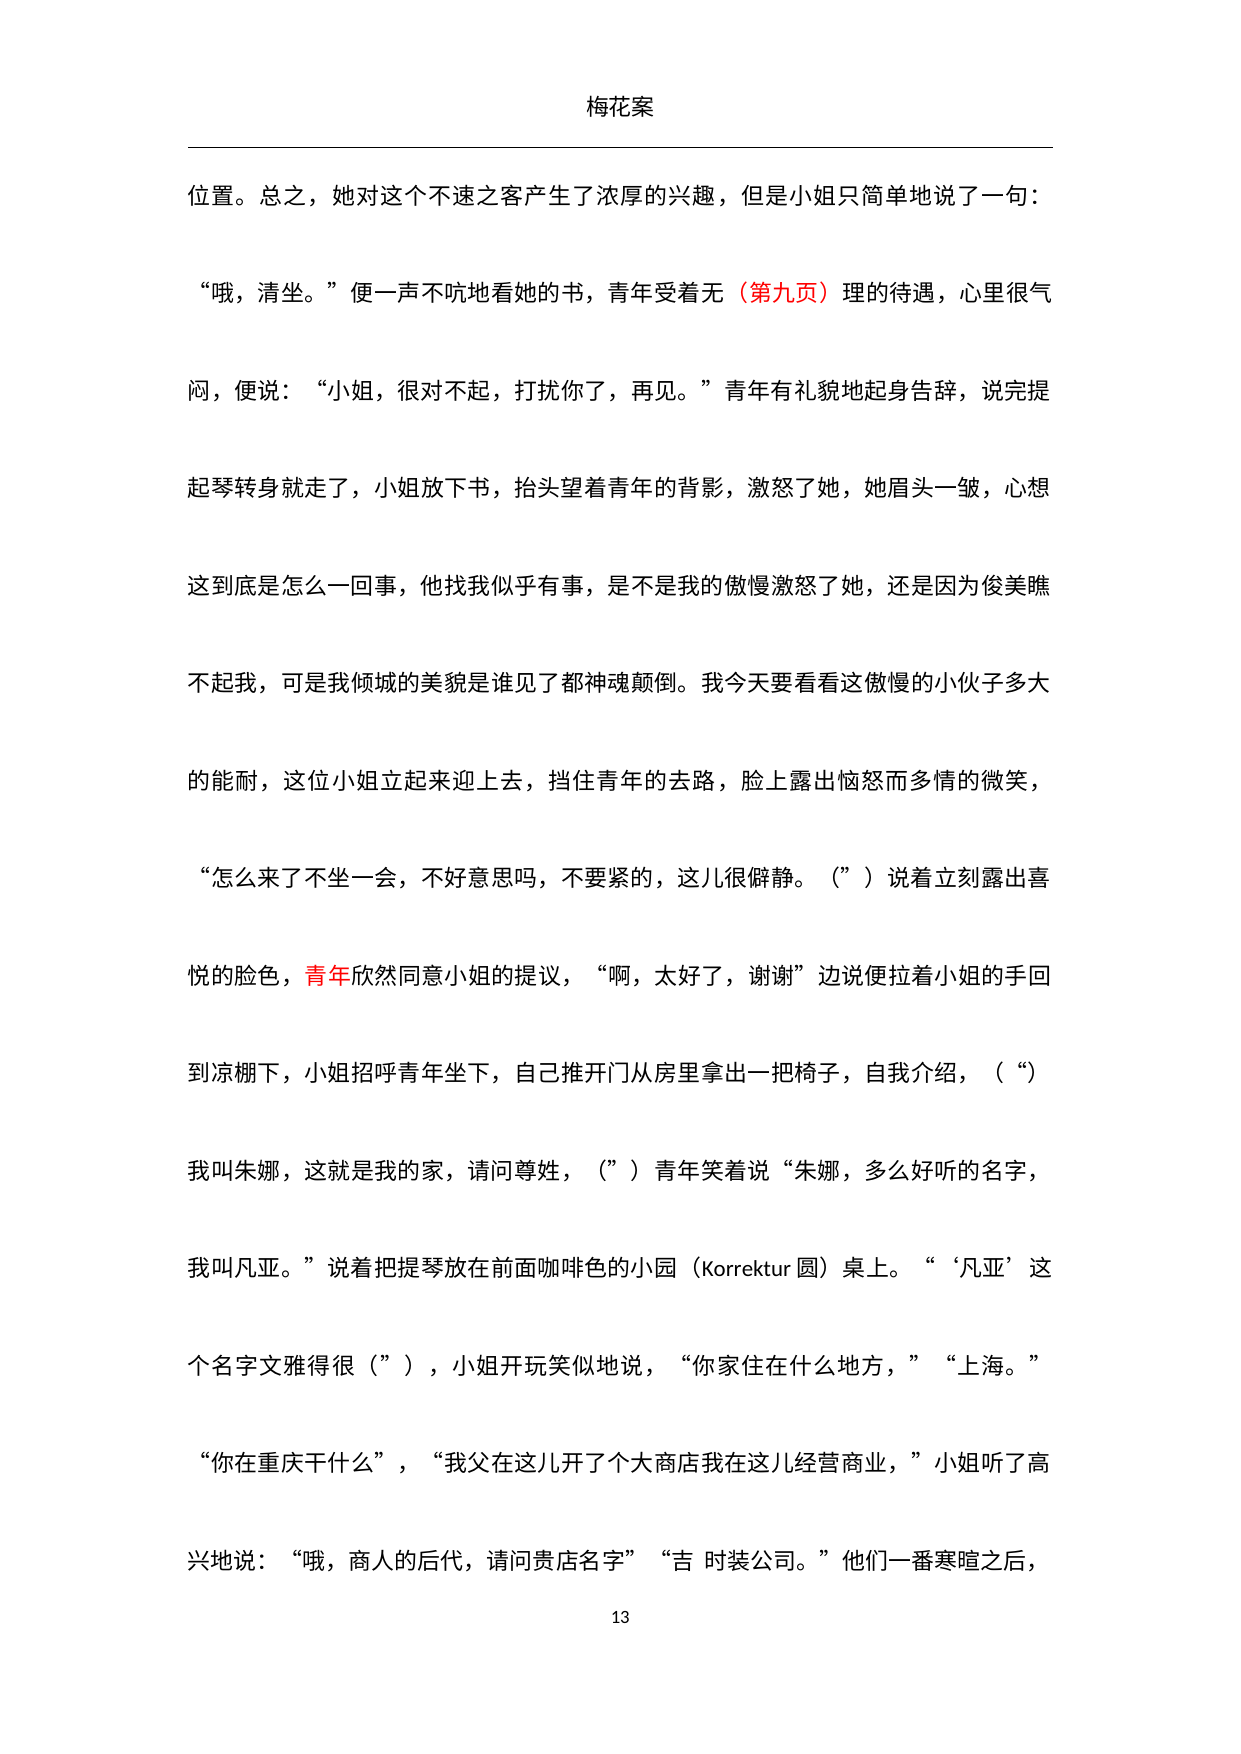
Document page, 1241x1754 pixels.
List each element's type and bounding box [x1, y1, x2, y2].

text [187, 162, 1053, 1592]
